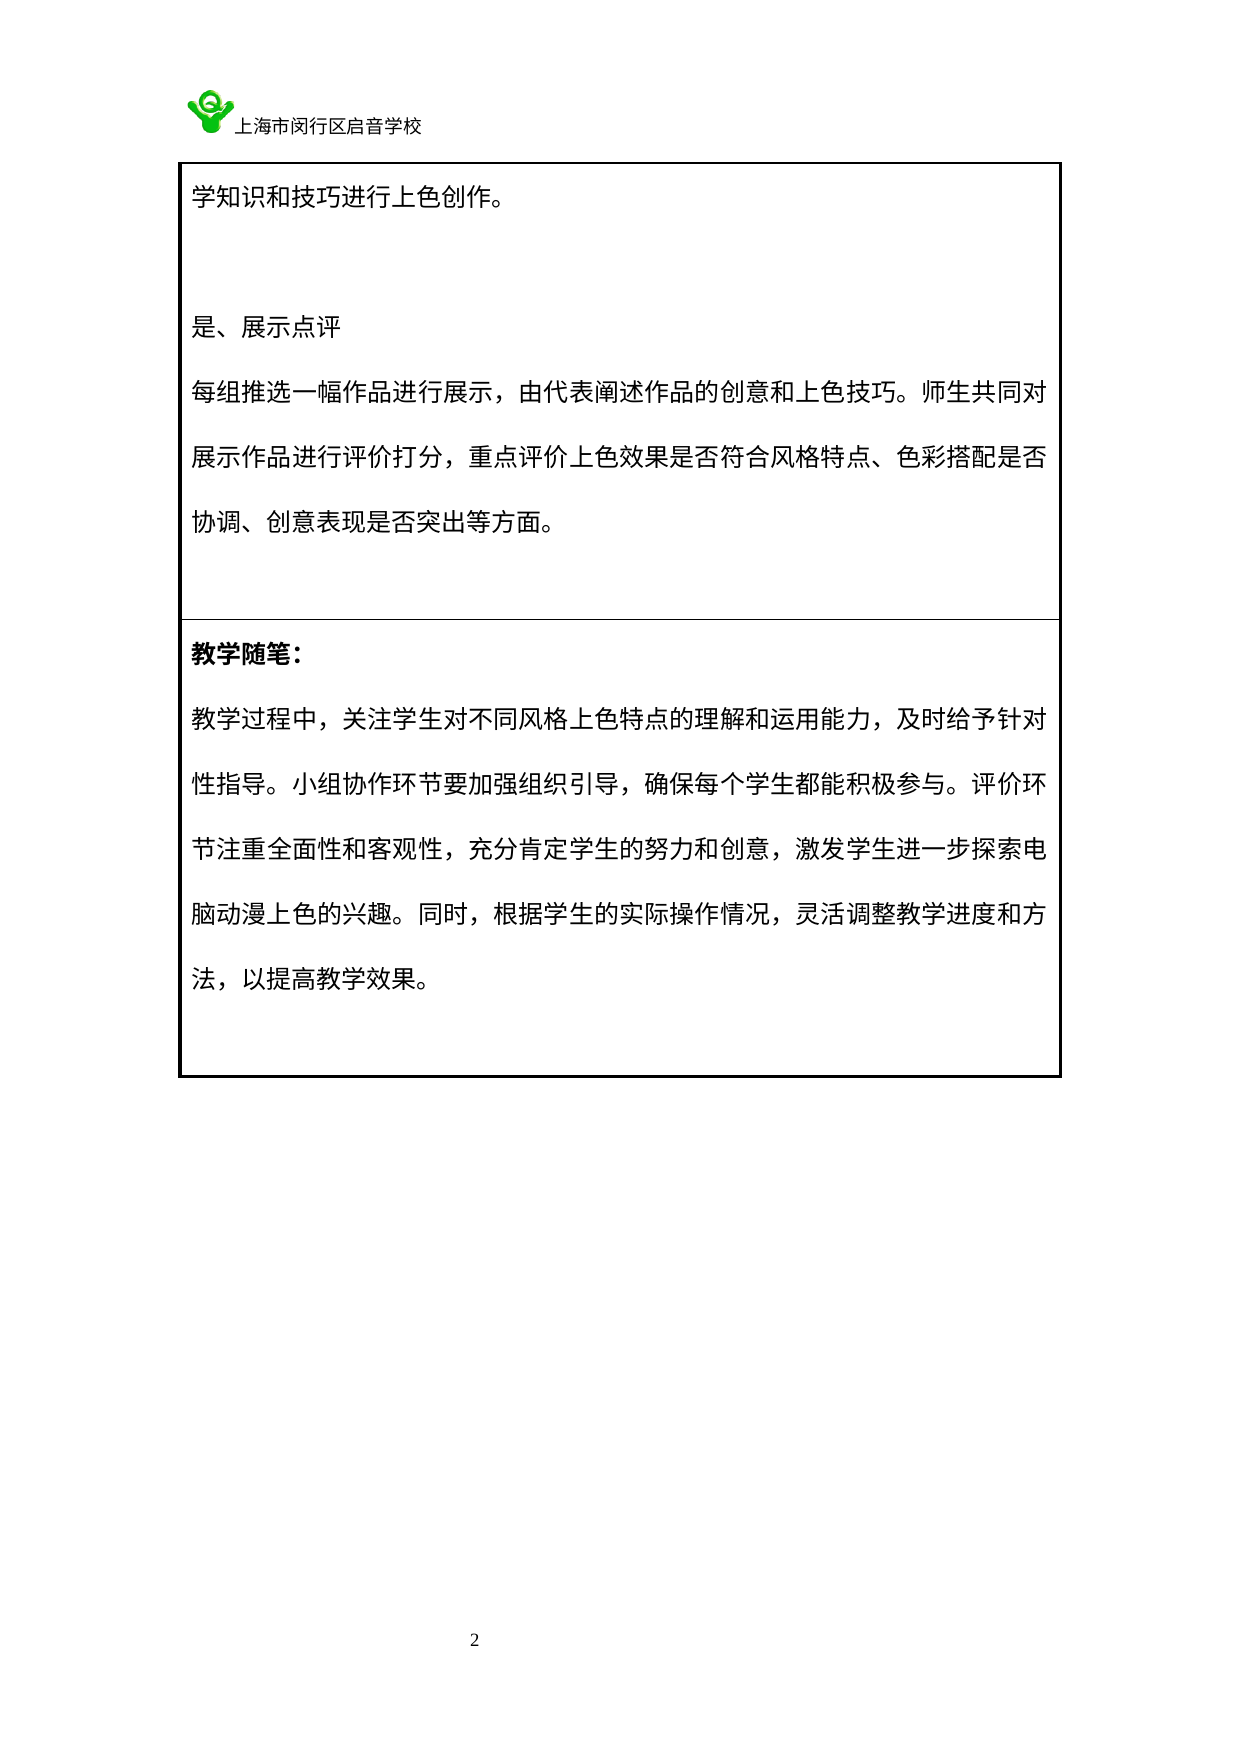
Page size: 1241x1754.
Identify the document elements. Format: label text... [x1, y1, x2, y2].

picture [187, 90, 235, 133]
table_cell 教学随笔： 教学过程中，关注学生对不同风格上色特点的理解和运用能力，及时给予针对性指导。小组协作环节要加强组织引导，确保每个学生都能积极参与。评价环节注重全面性和客观性，充分肯定学生的努力和创意，激发学生进一步探索电脑动漫上色的兴趣。同时，根据学生的实际操作情况，灵活调整教学进度和方法，以提高教学效果。 [182, 620, 1059, 1075]
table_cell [182, 164, 1059, 618]
